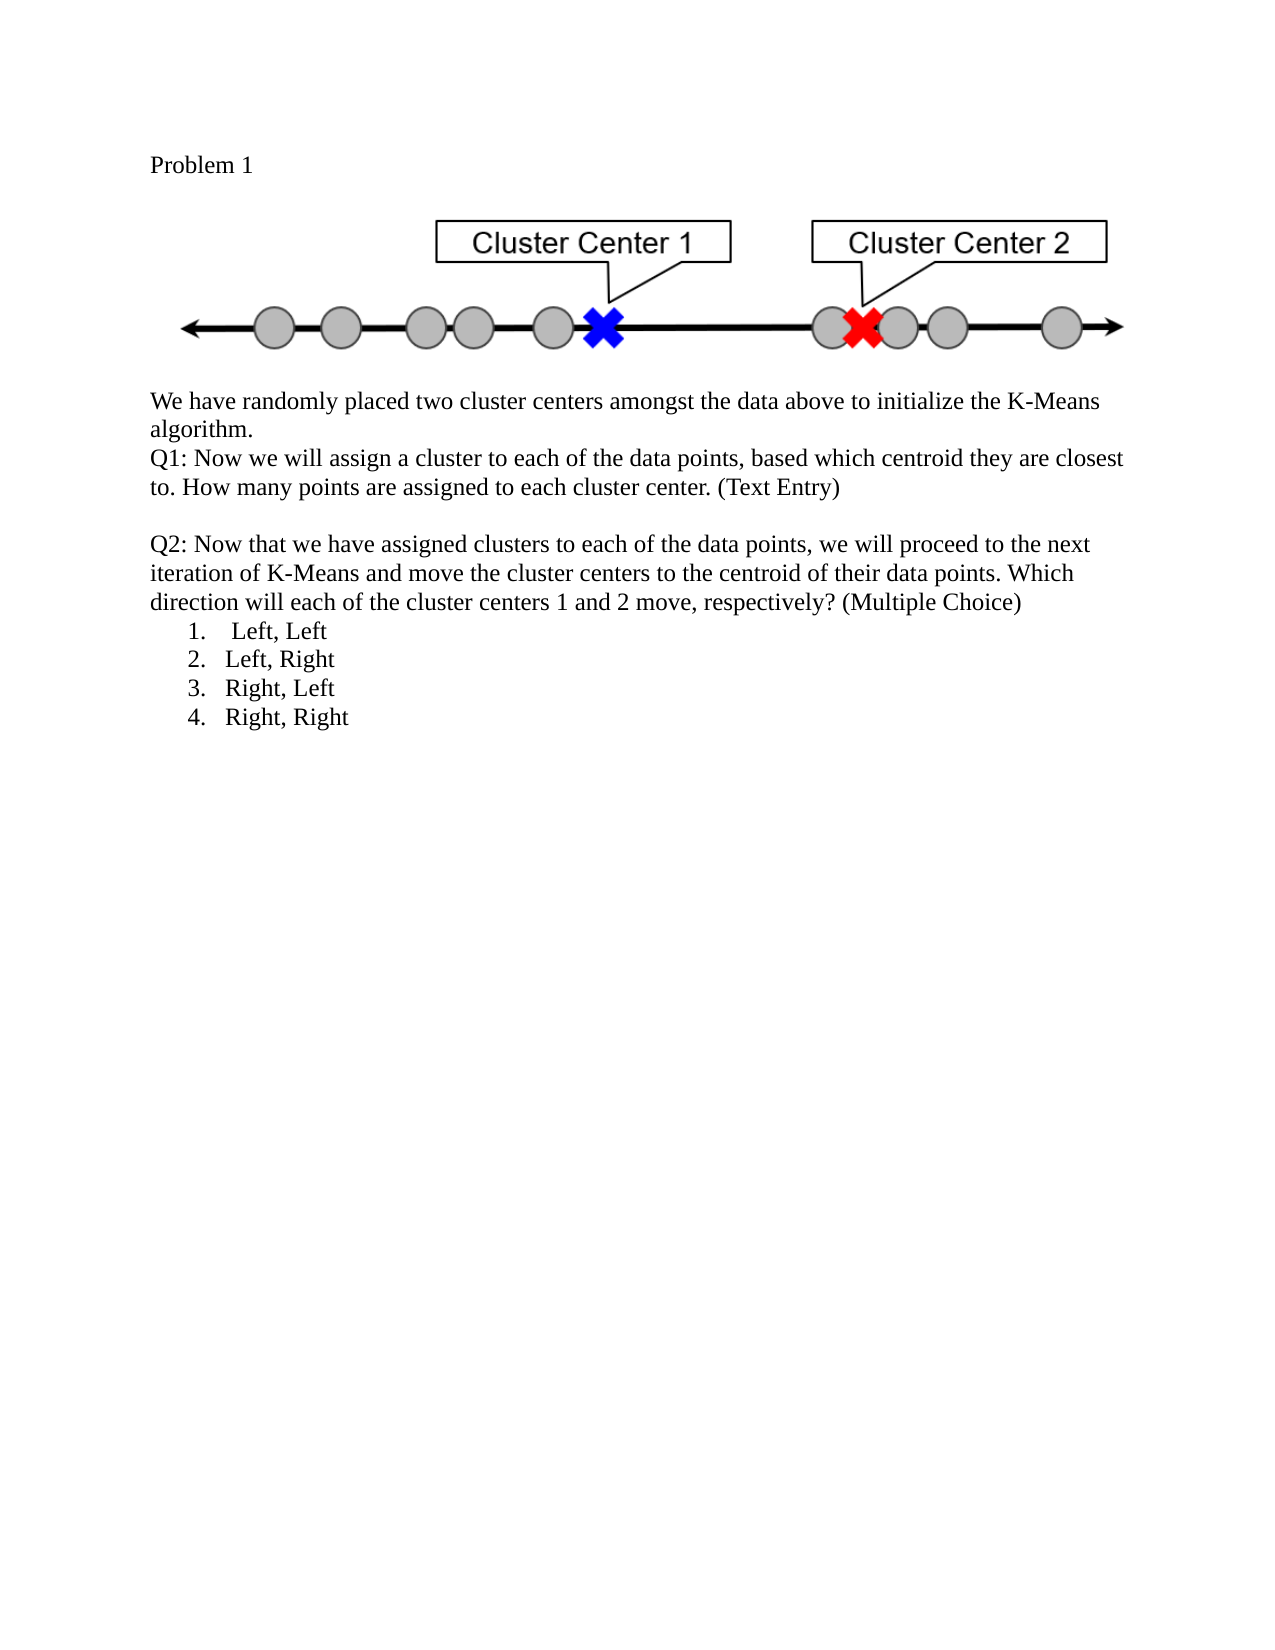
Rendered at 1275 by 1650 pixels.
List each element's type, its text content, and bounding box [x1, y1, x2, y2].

text Q2: Now that we have assigned clusters to each of the data points, we will proceed to the next iteration of K-Means and move the cluster centers to the centroid of their data points. Which direction will each of the cluster centers 1 and 2 move, respectively? (Multiple Choice) [150, 529, 1125, 616]
text Q1: Now we will assign a cluster to each of the data points, based which centroid they are closest to. How many points are assigned to each cluster center. (Text Entry) [150, 443, 1125, 501]
picture [150, 207, 1125, 357]
list Left, Left [187, 616, 1125, 644]
list Right, Left [187, 673, 1125, 702]
text We have randomly placed two cluster centers amongst the data above to initialize the K-Means algorithm. [150, 386, 1125, 443]
list Left, Right [187, 644, 1125, 673]
list Right, Right [187, 702, 1125, 731]
text Problem 1 [150, 150, 1125, 179]
